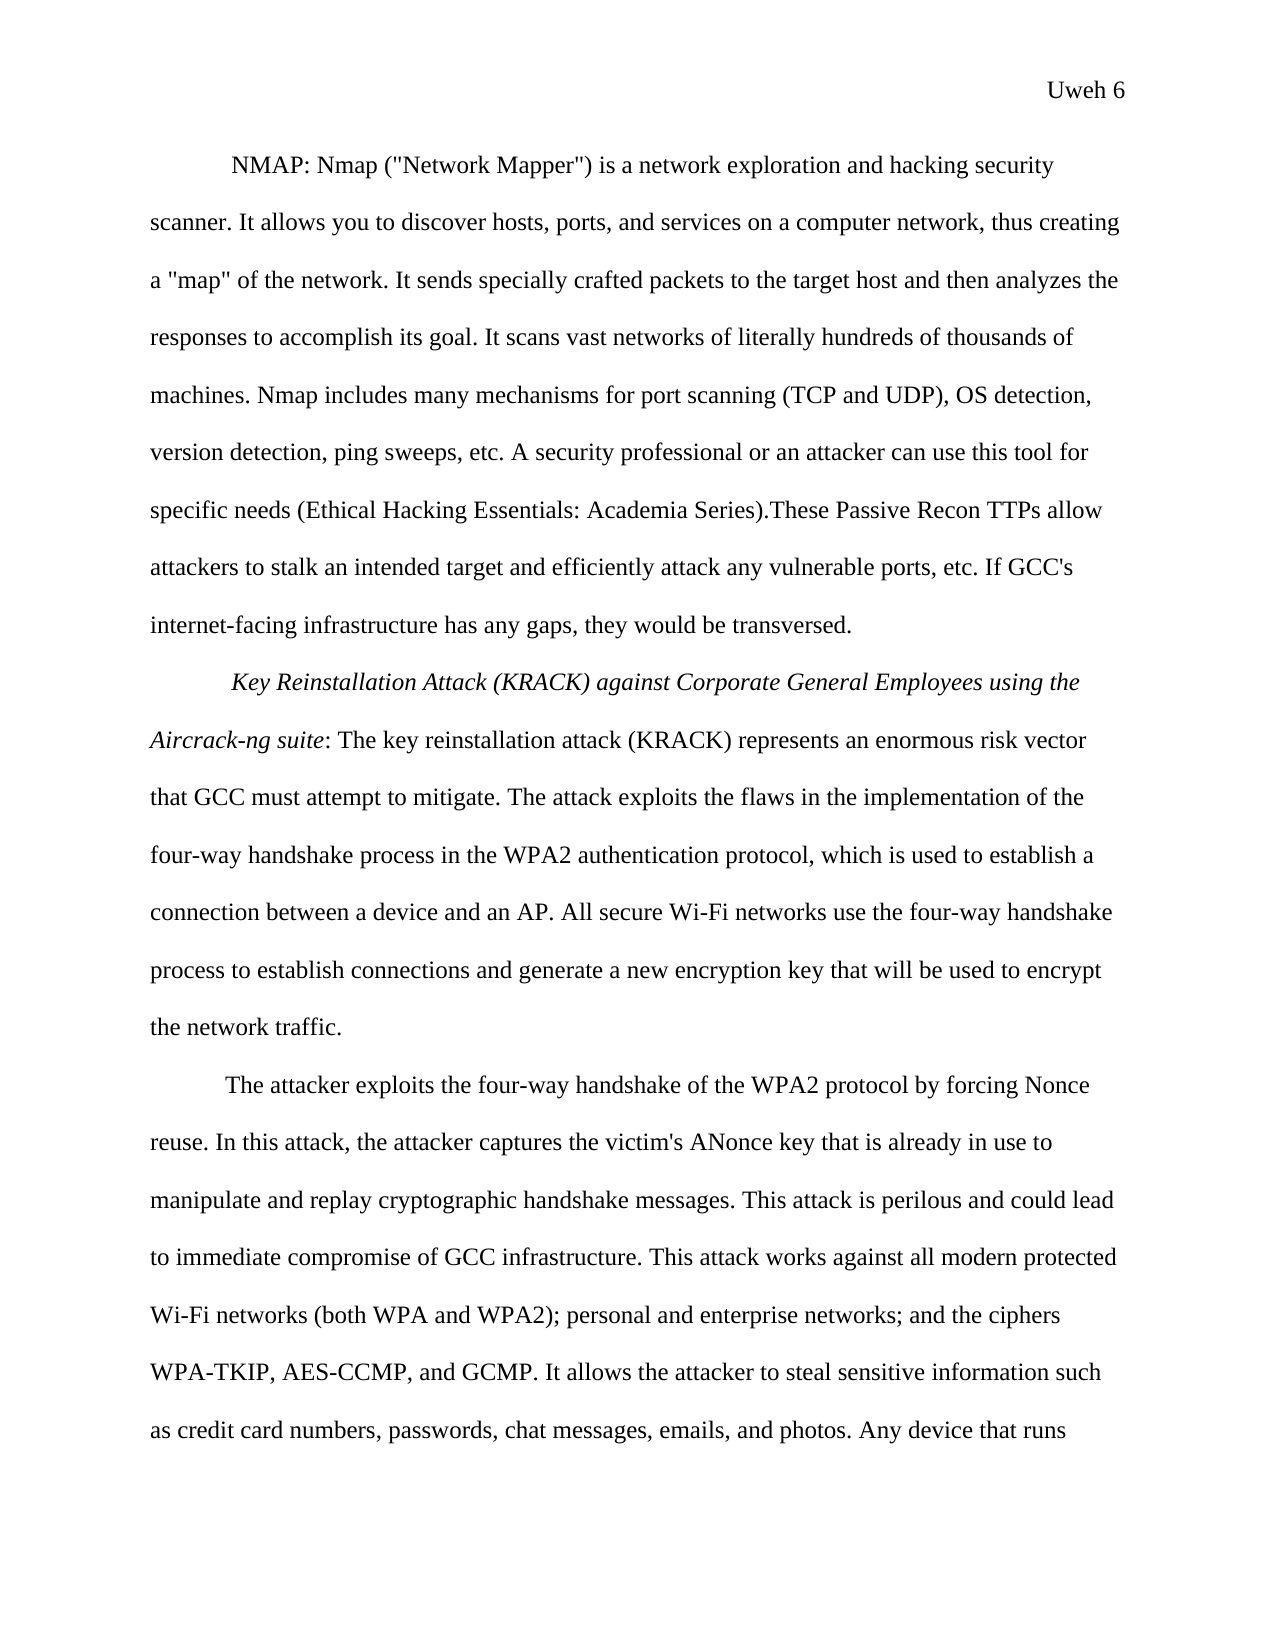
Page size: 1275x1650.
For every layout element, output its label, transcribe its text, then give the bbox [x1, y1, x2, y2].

text Key Reinstallation Attack (KRACK) against Corporate General Employees using the Aircrack-ng suite: The key reinstallation attack (KRACK) represents an enormous risk vector that GCC must attempt to mitigate. The attack exploits the flaws in the implementation of the four-way handshake process in the WPA2 authentication protocol, which is used to establish a connection between a device and an AP. All secure Wi-Fi networks use the four-way handshake process to establish connections and generate a new encryption key that will be used to encrypt the network traffic. [150, 667, 1125, 1041]
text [150, 1070, 1125, 1444]
text NMAP: Nmap ("Network Mapper") is a network exploration and hacking security scanner. It allows you to discover hosts, ports, and services on a computer network, thus creating a "map" of the network. It sends specially crafted packets to the target host and then analyzes the responses to accomplish its goal. It scans vast networks of literally hundreds of thousands of machines. Nmap includes many mechanisms for port scanning (TCP and UDP), OS detection, version detection, ping sweeps, etc. A security professional or an attacker can use this tool for specific needs (Ethical Hacking Essentials: Academia Series).These Passive Recon TTPs allow attackers to stalk an intended target and efficiently attack any vulnerable ports, etc. If GCC's internet-facing infrastructure has any gaps, they would be transversed. [150, 150, 1125, 639]
